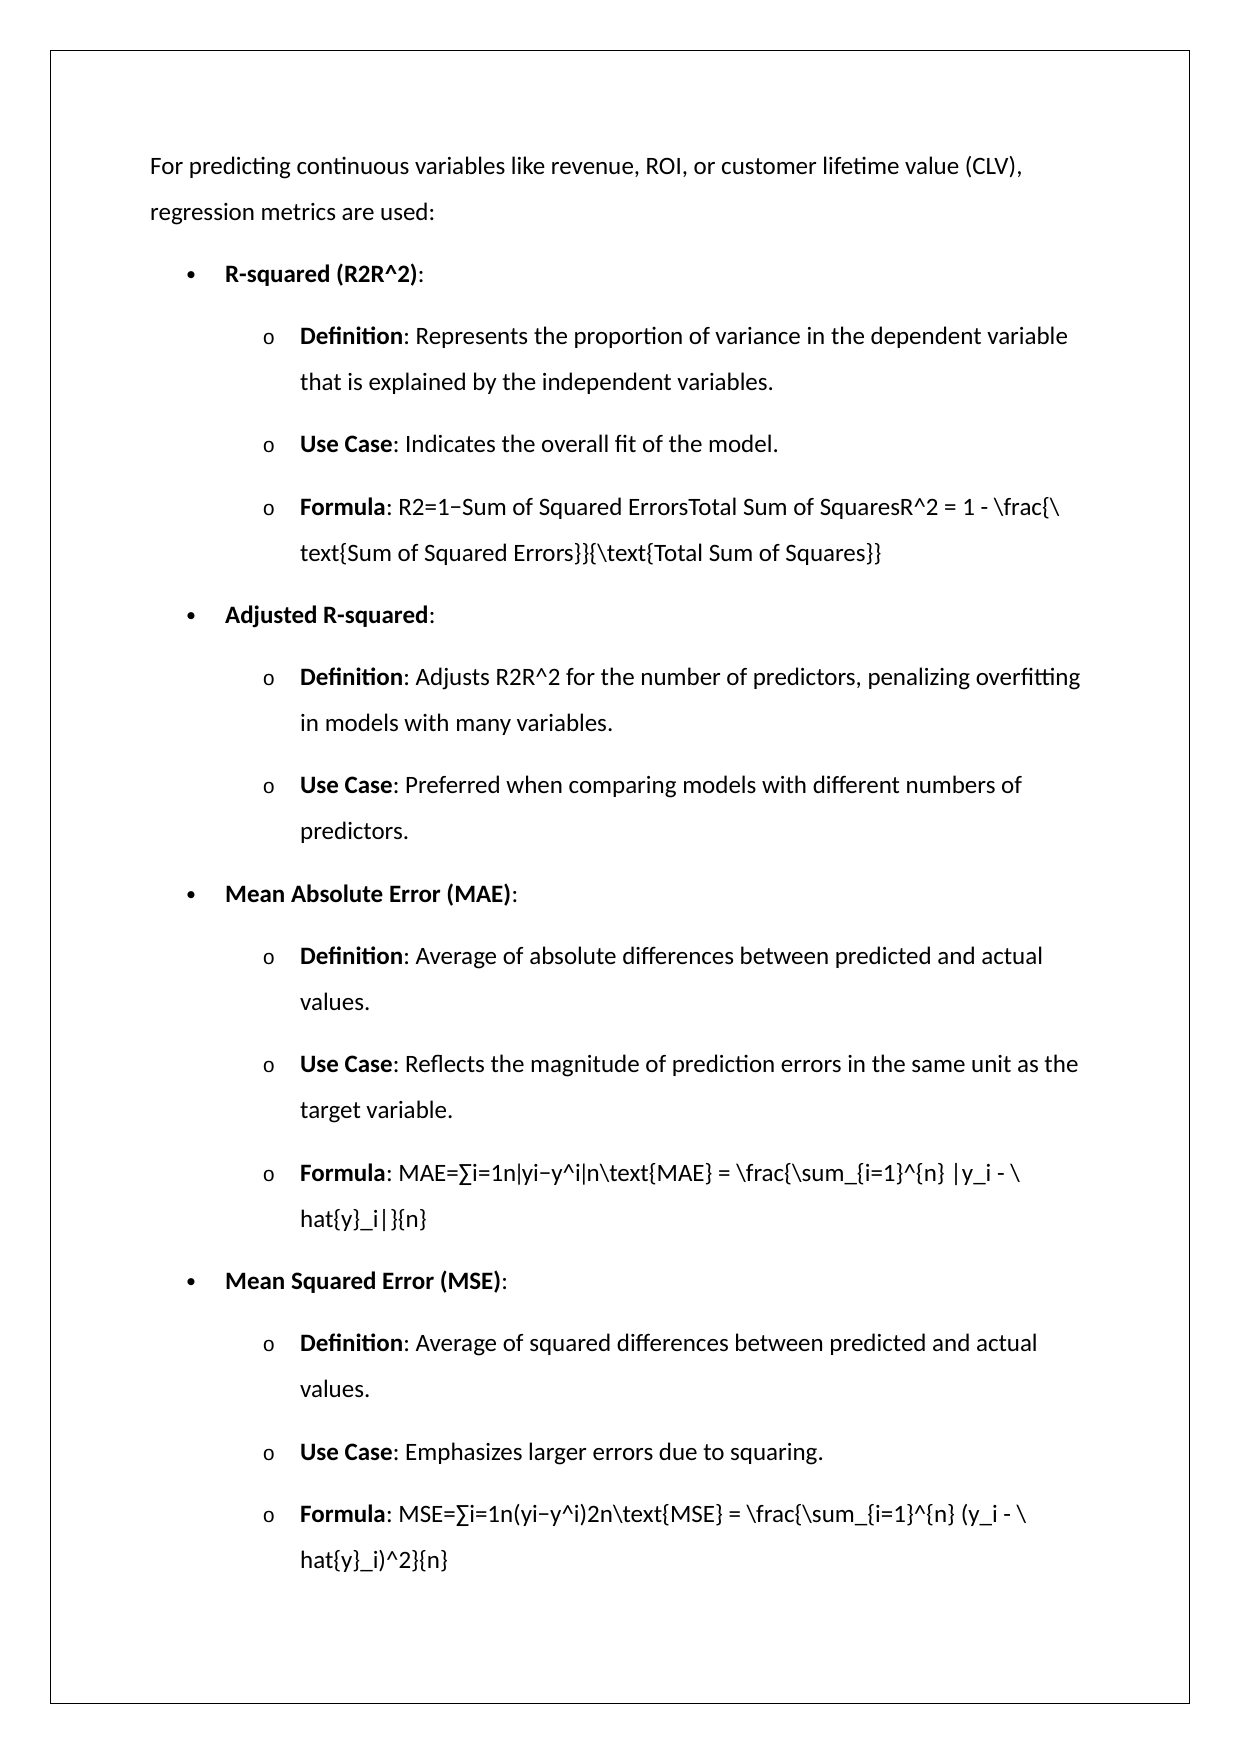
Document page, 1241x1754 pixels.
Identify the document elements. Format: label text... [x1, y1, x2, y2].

list Definition: Average of absolute differences between predicted and actual values. [262, 940, 1090, 1016]
list Use Case: Emphasizes larger errors due to squaring. [262, 1436, 1090, 1466]
list R-squared (R2R^2): [187, 258, 1090, 289]
list Definition: Represents the proportion of variance in the dependent variable that is explained by the independent variables. [262, 321, 1090, 397]
list Formula: MSE=∑i=1n(yi−y^i)2n\text{MSE} = \frac{\sum_{i=1}^{n} (y_i - \hat{y}_i)^2}{n} [262, 1498, 1090, 1574]
list Mean Absolute Error (MAE): [187, 878, 1090, 908]
list Use Case: Reflects the magnitude of prediction errors in the same unit as the target variable. [262, 1048, 1090, 1124]
list Adjusted R-squared: [187, 599, 1090, 630]
list Formula: MAE=∑i=1n∣yi−y^i∣n\text{MAE} = \frac{\sum_{i=1}^{n} |y_i - \hat{y}_i|}{n} [262, 1156, 1090, 1233]
list Definition: Average of squared differences between predicted and actual values. [262, 1327, 1090, 1404]
text For predicting continuous variables like revenue, ROI, or customer lifetime value (CLV), regression metrics are used: [150, 150, 1090, 226]
list Use Case: Preferred when comparing models with different numbers of predictors. [262, 770, 1090, 846]
list Use Case: Indicates the overall fit of the model. [262, 429, 1090, 459]
list Formula: R2=1−Sum of Squared ErrorsTotal Sum of SquaresR^2 = 1 - \frac{\text{Sum of Squared Errors}}{\text{Total Sum of Squares}} [262, 491, 1090, 567]
list Definition: Adjusts R2R^2 for the number of predictors, penalizing overfitting in models with many variables. [262, 662, 1090, 738]
list Mean Squared Error (MSE): [187, 1265, 1090, 1296]
